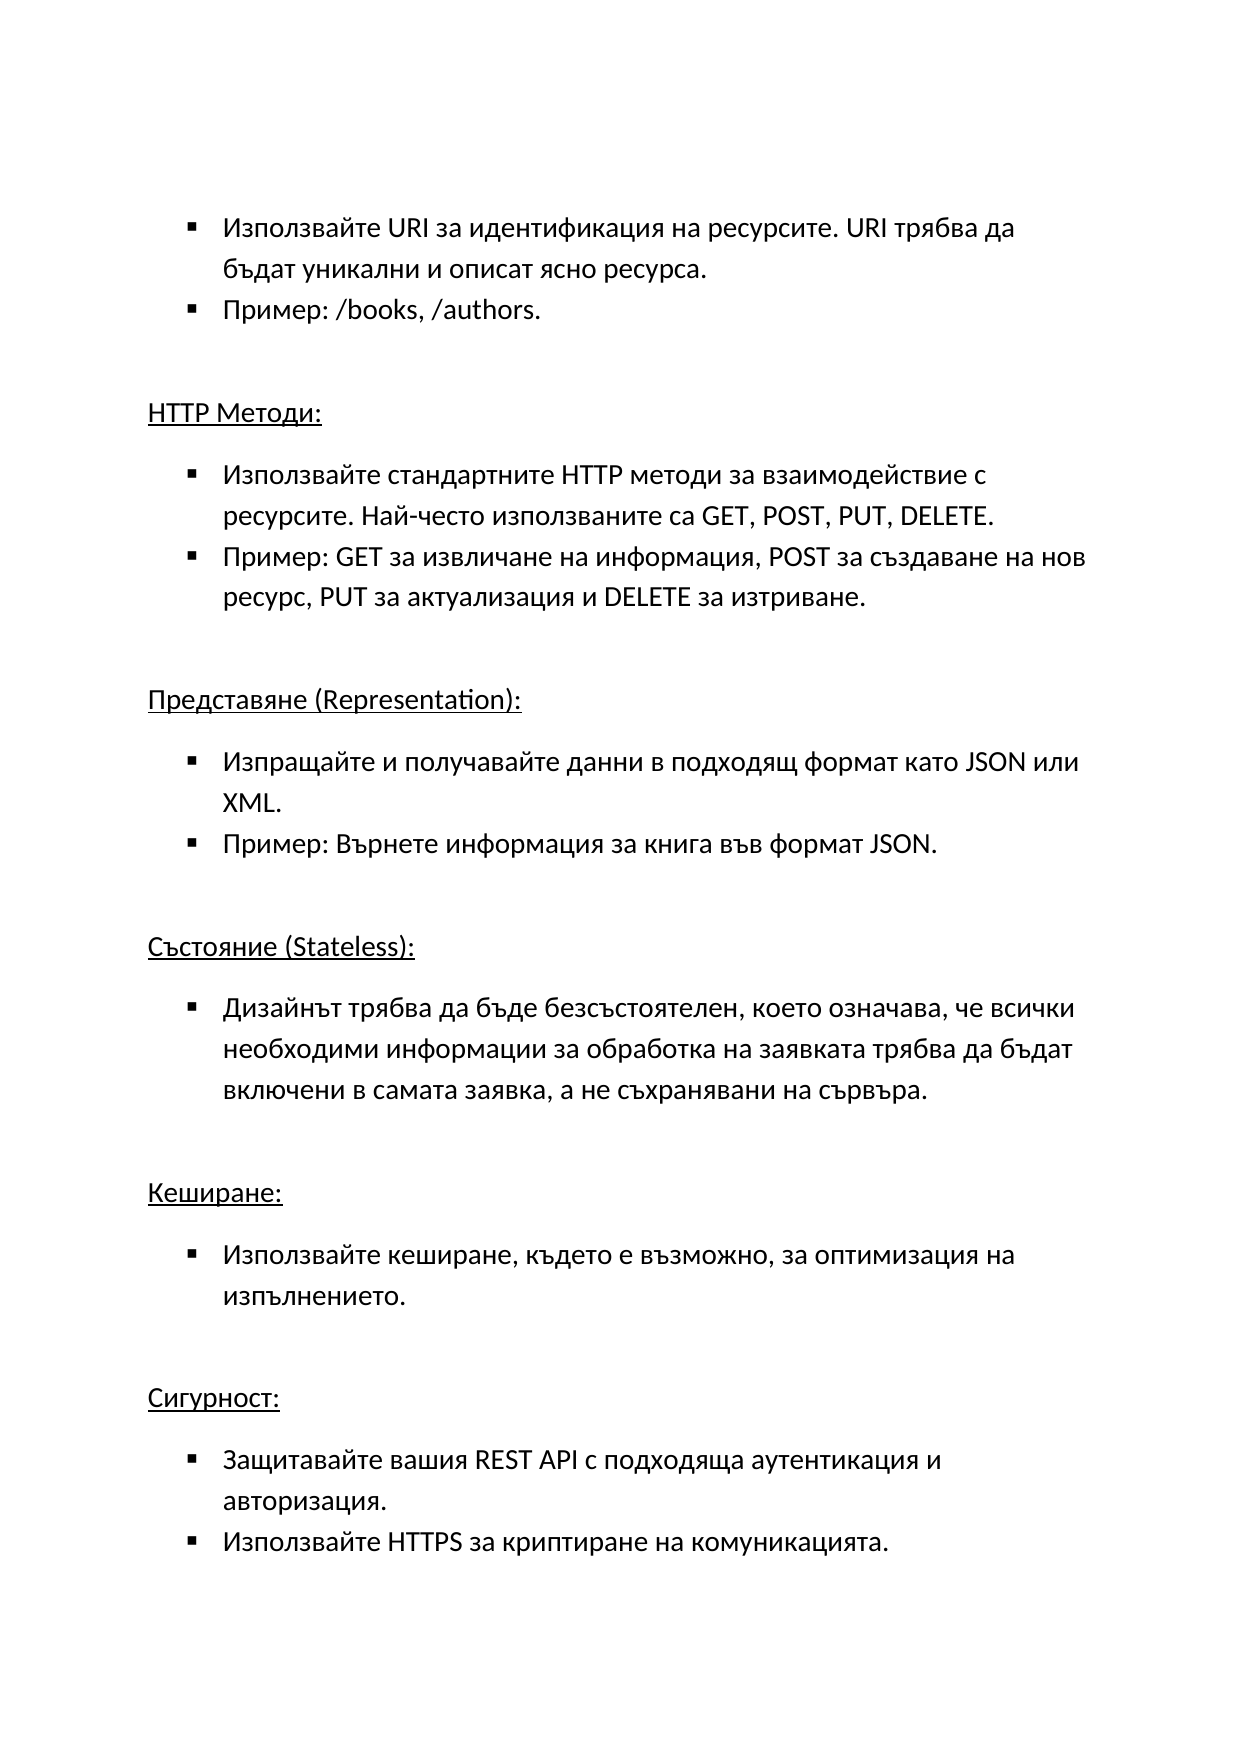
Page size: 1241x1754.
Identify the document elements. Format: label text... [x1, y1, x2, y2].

text Състояние (Stateless): [148, 928, 1093, 963]
list Използвайте HTTPS за криптиране на комуникацията. [185, 1523, 1093, 1559]
list Пример: /books, /authors. [185, 291, 1093, 327]
list Използвайте кеширане, където е възможно, за оптимизация на изпълнението. [185, 1236, 1093, 1312]
text Представяне (Representation): [148, 681, 1093, 717]
text HTTP Методи: [148, 394, 1093, 429]
list Използвайте стандартните HTTP методи за взаимодействие с ресурсите. Най-често използваните са GET, POST, PUT, DELETE. [185, 456, 1093, 532]
list Пример: Върнете информация за книга във формат JSON. [185, 825, 1093, 861]
list Пример: GET за извличане на информация, POST за създаване на нов ресурс, PUT за актуализация и DELETE за изтриване. [185, 538, 1093, 614]
list Дизайнът трябва да бъде безсъстоятелен, което означава, че всички необходими информации за обработка на заявката трябва да бъдат включени в самата заявка, а не съхранявани на сървъра. [185, 989, 1093, 1107]
list Използвайте URI за идентификация на ресурсите. URI трябва да бъдат уникални и описат ясно ресурса. [185, 209, 1093, 286]
text Кеширане: [148, 1174, 1093, 1209]
list Защитавайте вашия REST API с подходяща аутентикация и авторизация. [185, 1441, 1093, 1518]
text Сигурност: [148, 1379, 1093, 1415]
list Изпращайте и получавайте данни в подходящ формат като JSON или XML. [185, 743, 1093, 819]
